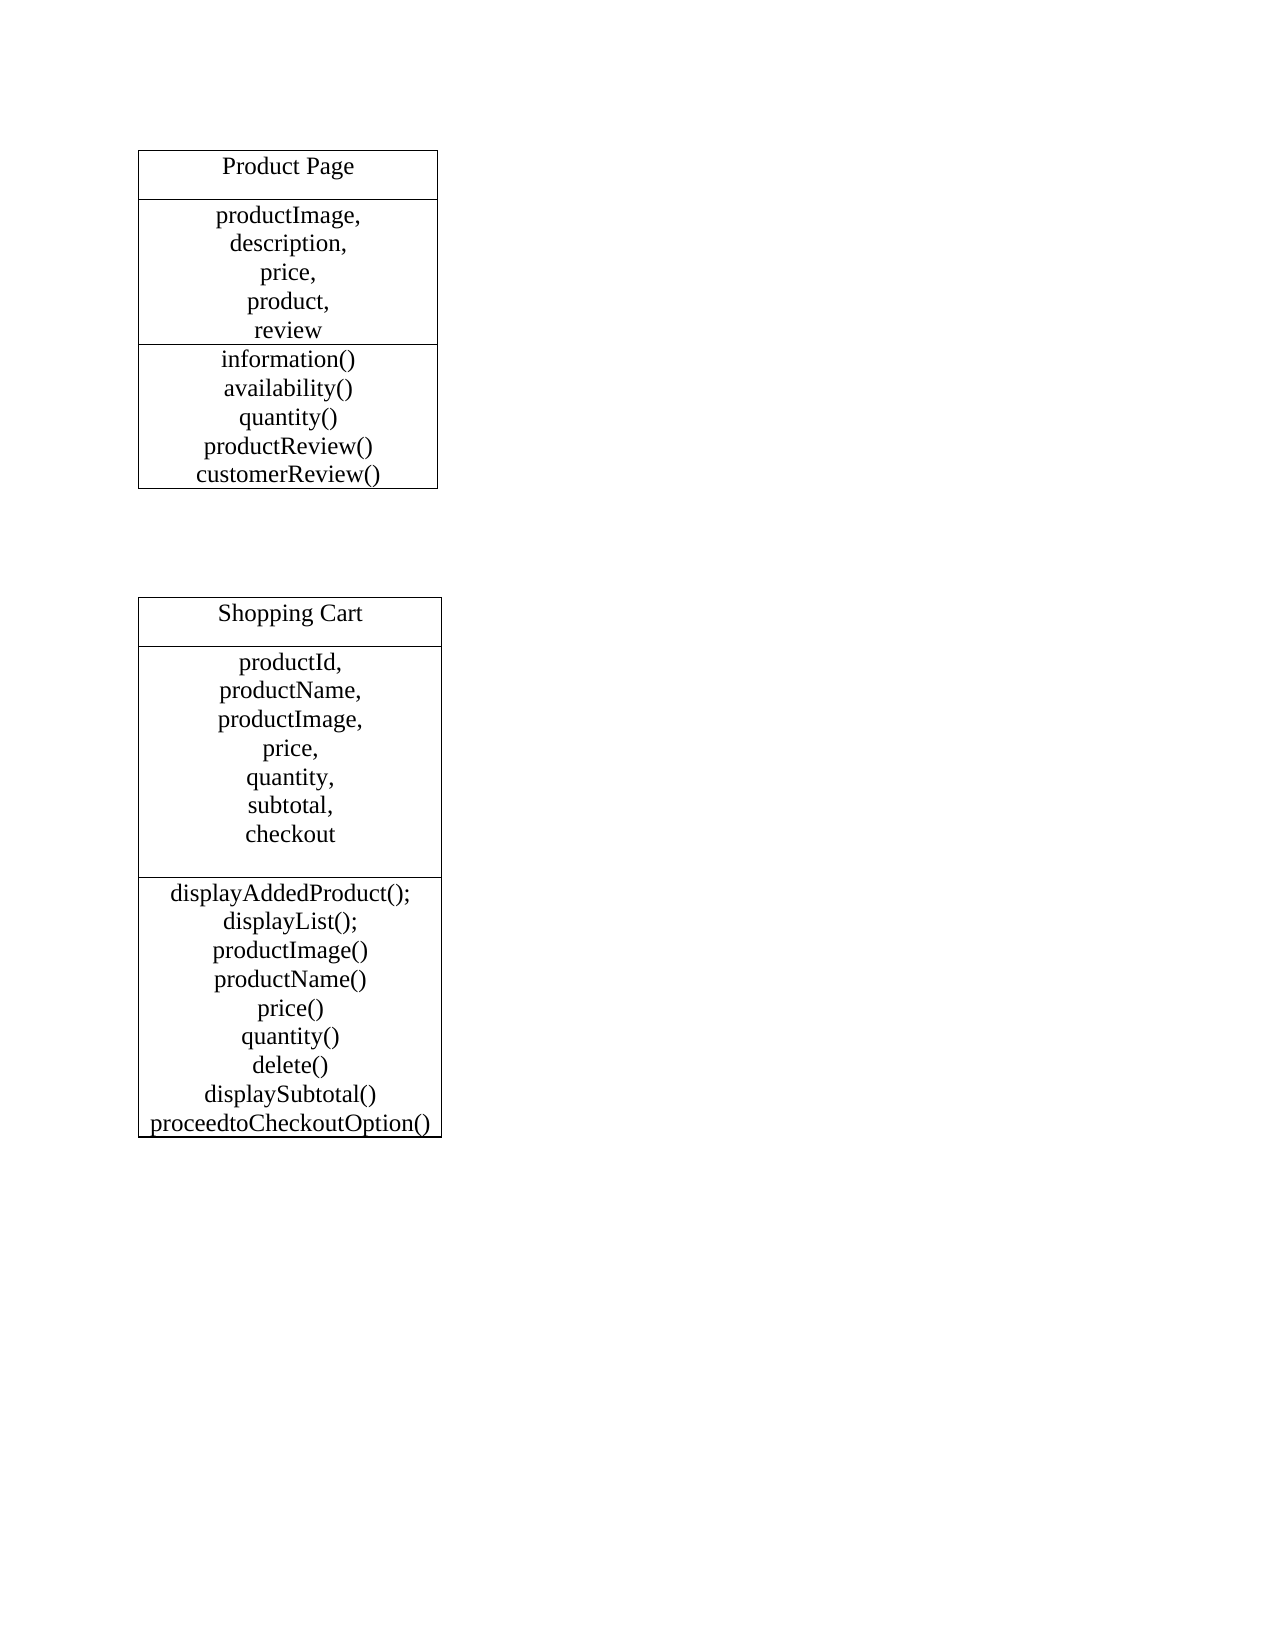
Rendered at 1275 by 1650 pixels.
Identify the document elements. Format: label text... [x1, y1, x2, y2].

table_header Product Page [139, 151, 437, 199]
table_cell productImage, description, price, product, review [139, 200, 437, 343]
table_cell displayAddedProduct(); displayList(); productImage() productName() price() quantity() delete() displaySubtotal() proceedtoCheckoutOption() [139, 878, 441, 1136]
table_header Shopping Cart [139, 598, 441, 646]
table_cell productId, productName, productImage, price, quantity, subtotal, checkout [139, 647, 441, 877]
table_cell information() availability() quantity() productReview() customerReview() [139, 345, 437, 488]
